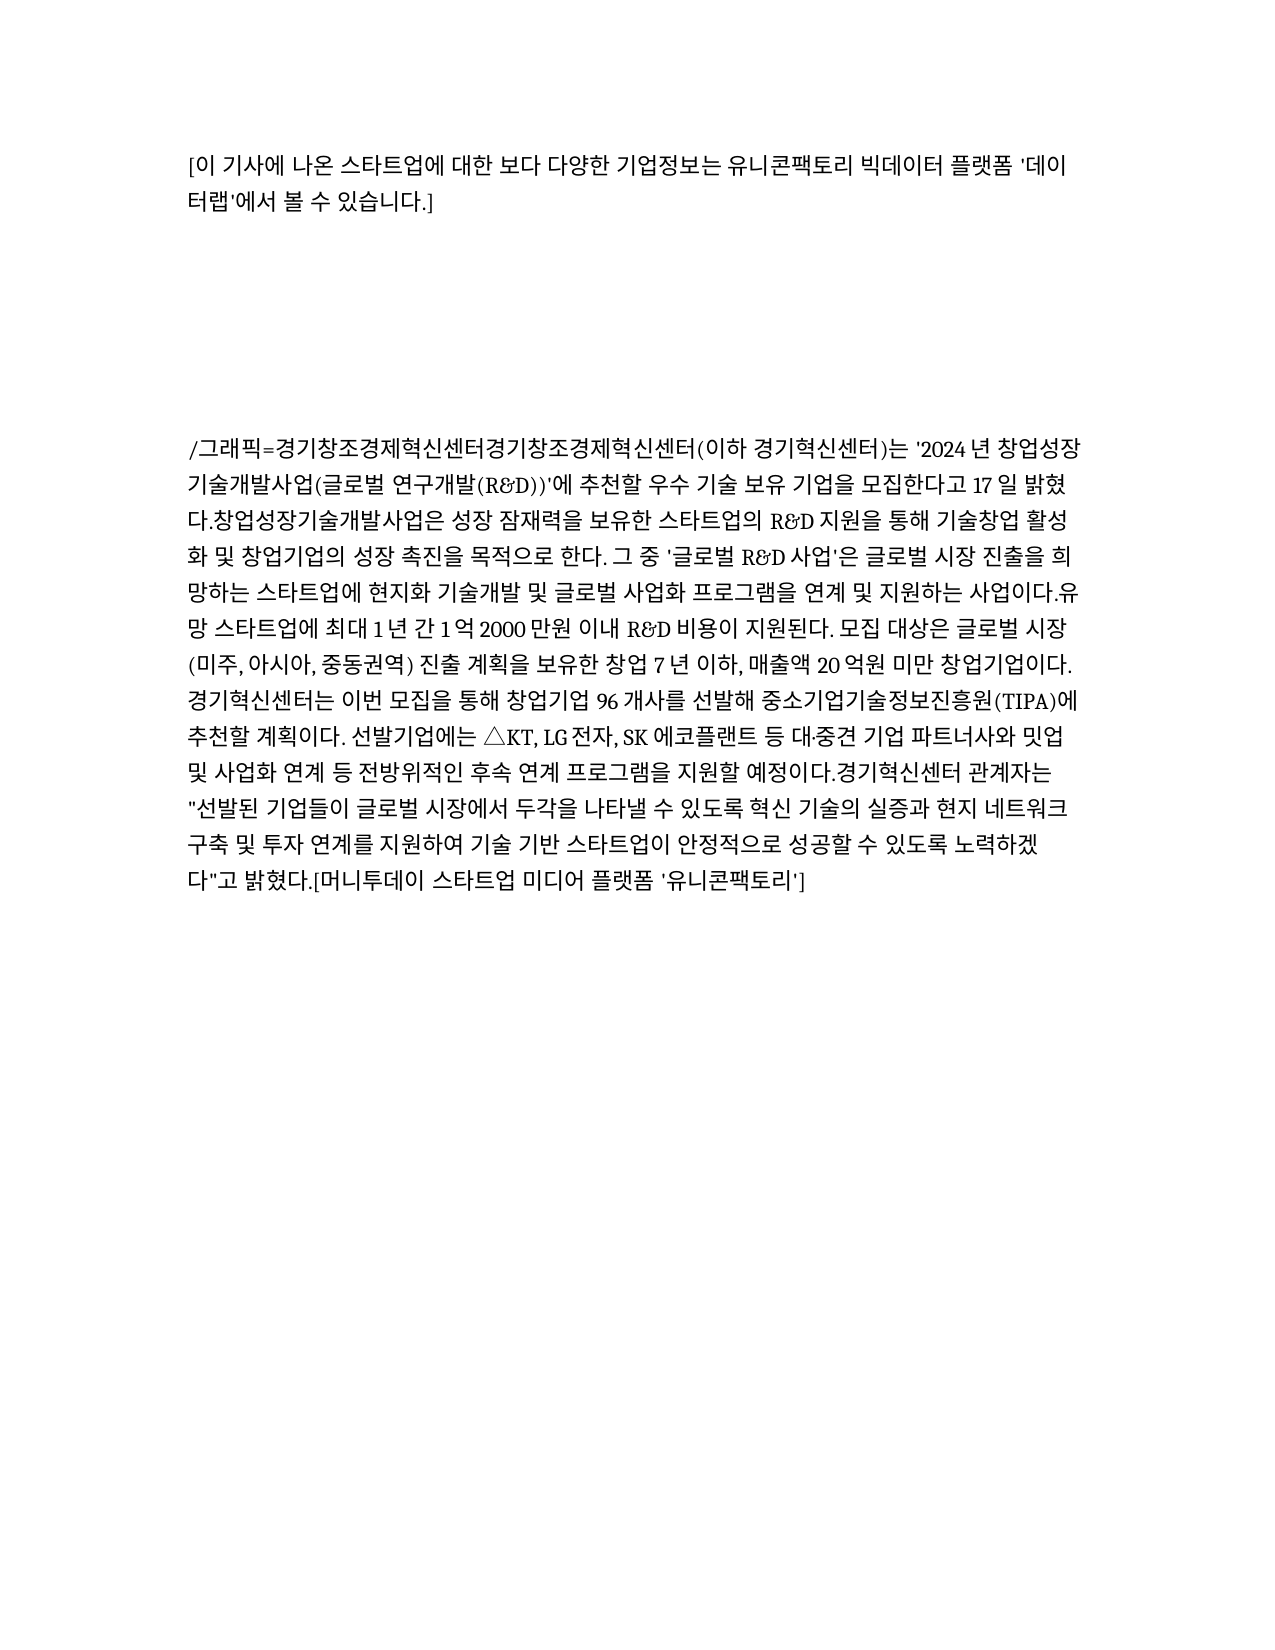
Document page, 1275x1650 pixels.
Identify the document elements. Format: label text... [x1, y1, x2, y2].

text [이 기사에 나온 스타트업에 대한 보다 다양한 기업정보는 유니콘팩토리 빅데이터 플랫폼 '데이터랩'에서 볼 수 있습니다.] /그래픽=경기창조경제혁신센터경기창조경제혁신센터(이하 경기혁신센터)는 '2024년 창업성장기술개발사업(글로벌 연구개발(R&D))'에 추천할 우수 기술 보유 기업을 모집한다고 17일 밝혔다.창업성장기술개발사업은 성장 잠재력을 보유한 스타트업의 R&D 지원을 통해 기술창업 활성화 및 창업기업의 성장 촉진을 목적으로 한다. 그 중 '글로벌 R&D 사업'은 글로벌 시장 진출을 희망하는 스타트업에 현지화 기술개발 및 글로벌 사업화 프로그램을 연계 및 지원하는 사업이다.유망 스타트업에 최대 1년 간 1억2000만원 이내 R&D 비용이 지원된다. 모집 대상은 글로벌 시장(미주, 아시아, 중동권역) 진출 계획을 보유한 창업 7년 이하, 매출액 20억원 미만 창업기업이다. 경기혁신센터는 이번 모집을 통해 창업기업 96개사를 선발해 중소기업기술정보진흥원(TIPA)에 추천할 계획이다. 선발기업에는 △KT, LG전자, SK에코플랜트 등 대·중견 기업 파트너사와 밋업 및 사업화 연계 등 전방위적인 후속 연계 프로그램을 지원할 예정이다.경기혁신센터 관계자는 "선발된 기업들이 글로벌 시장에서 두각을 나타낼 수 있도록 혁신 기술의 실증과 현지 네트워크 구축 및 투자 연계를 지원하여 기술 기반 스타트업이 안정적으로 성공할 수 있도록 노력하겠다"고 밝혔다.[머니투데이 스타트업 미디어 플랫폼 '유니콘팩토리'] [187, 150, 1087, 896]
